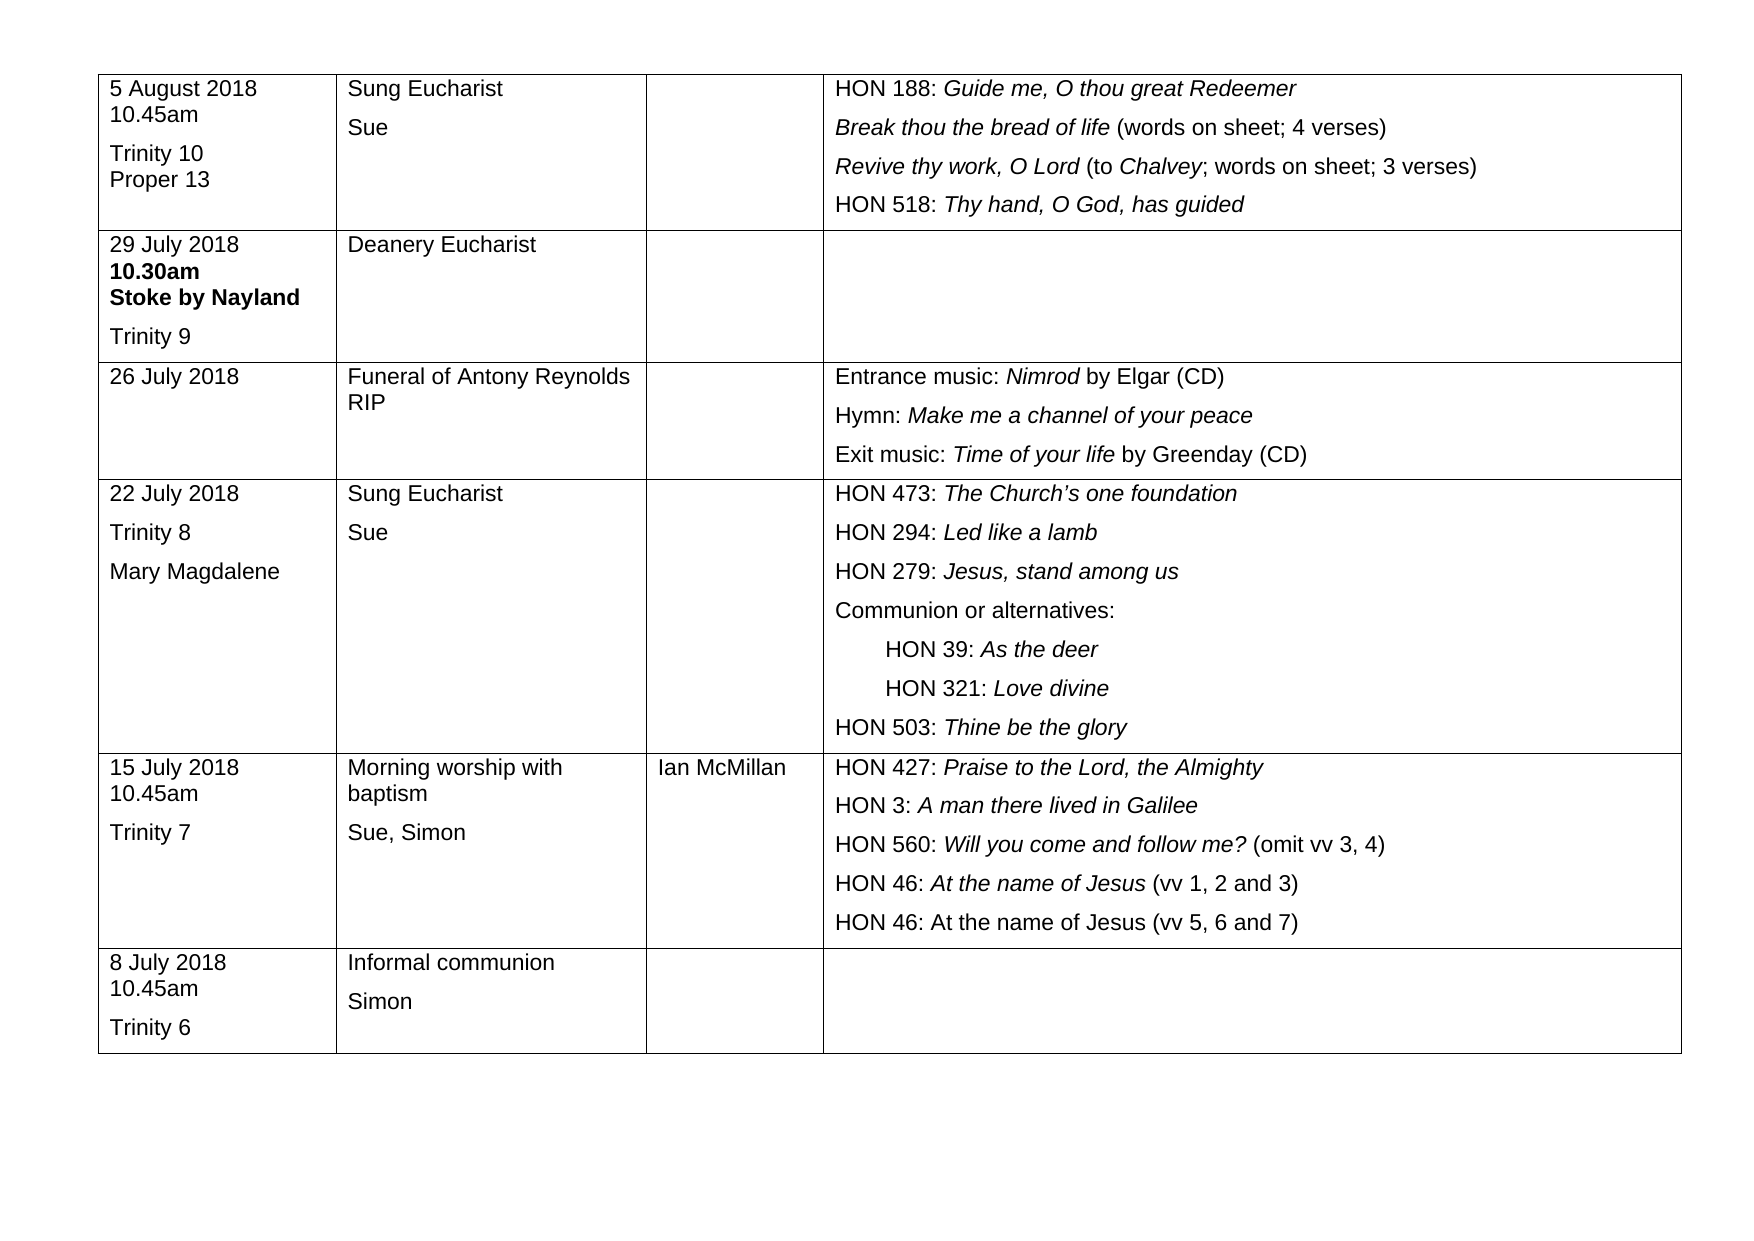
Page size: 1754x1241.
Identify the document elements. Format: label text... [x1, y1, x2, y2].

table_cell 15 July 2018 10.45am Trinity 7 [99, 754, 336, 948]
table_cell Informal communion Simon [337, 949, 646, 1053]
table_cell [647, 231, 823, 362]
table_cell [647, 363, 823, 479]
table_cell Sung Eucharist Sue [337, 480, 646, 752]
table_cell [647, 949, 823, 1053]
table_cell HON 188: Guide me, O thou great Redeemer Break thou the bread of life (words on sheet; 4 verses) Revive thy work, O Lord (to Chalvey; words on sheet; 3 verses) HON 518: Thy hand, O God, has guided [824, 75, 1681, 230]
table_cell 26 July 2018 [99, 363, 336, 479]
table_cell 22 July 2018 Trinity 8 Mary Magdalene [99, 480, 336, 752]
table_cell Ian McMillan [647, 754, 823, 948]
table_cell Entrance music: Nimrod by Elgar (CD) Hymn: Make me a channel of your peace Exit music: Time of your life by Greenday (CD) [824, 363, 1681, 479]
table_cell Morning worship with baptism Sue, Simon [337, 754, 646, 948]
table_cell Sung Eucharist Sue [337, 75, 646, 230]
table_cell Deanery Eucharist [337, 231, 646, 362]
table_cell Funeral of Antony Reynolds RIP [337, 363, 646, 479]
table_cell HON 427: Praise to the Lord, the Almighty HON 3: A man there lived in Galilee HON 560: Will you come and follow me? (omit vv 3, 4) HON 46: At the name of Jesus (vv 1, 2 and 3) HON 46: At the name of Jesus (vv 5, 6 and 7) [824, 754, 1681, 948]
table_cell [647, 480, 823, 752]
table_cell 5 August 2018 10.45am Trinity 10 Proper 13 [99, 75, 336, 230]
table_cell [824, 231, 1681, 362]
table_cell [824, 949, 1681, 1053]
table_cell 29 July 2018 10.30am Stoke by Nayland Trinity 9 [99, 231, 336, 362]
table_cell 8 July 2018 10.45am Trinity 6 [99, 949, 336, 1053]
table_cell HON 473: The Church’s one foundation HON 294: Led like a lamb HON 279: Jesus, stand among us Communion or alternatives: HON 39: As the deer HON 321: Love divine HON 503: Thine be the glory [824, 480, 1681, 752]
table_cell [647, 75, 823, 230]
